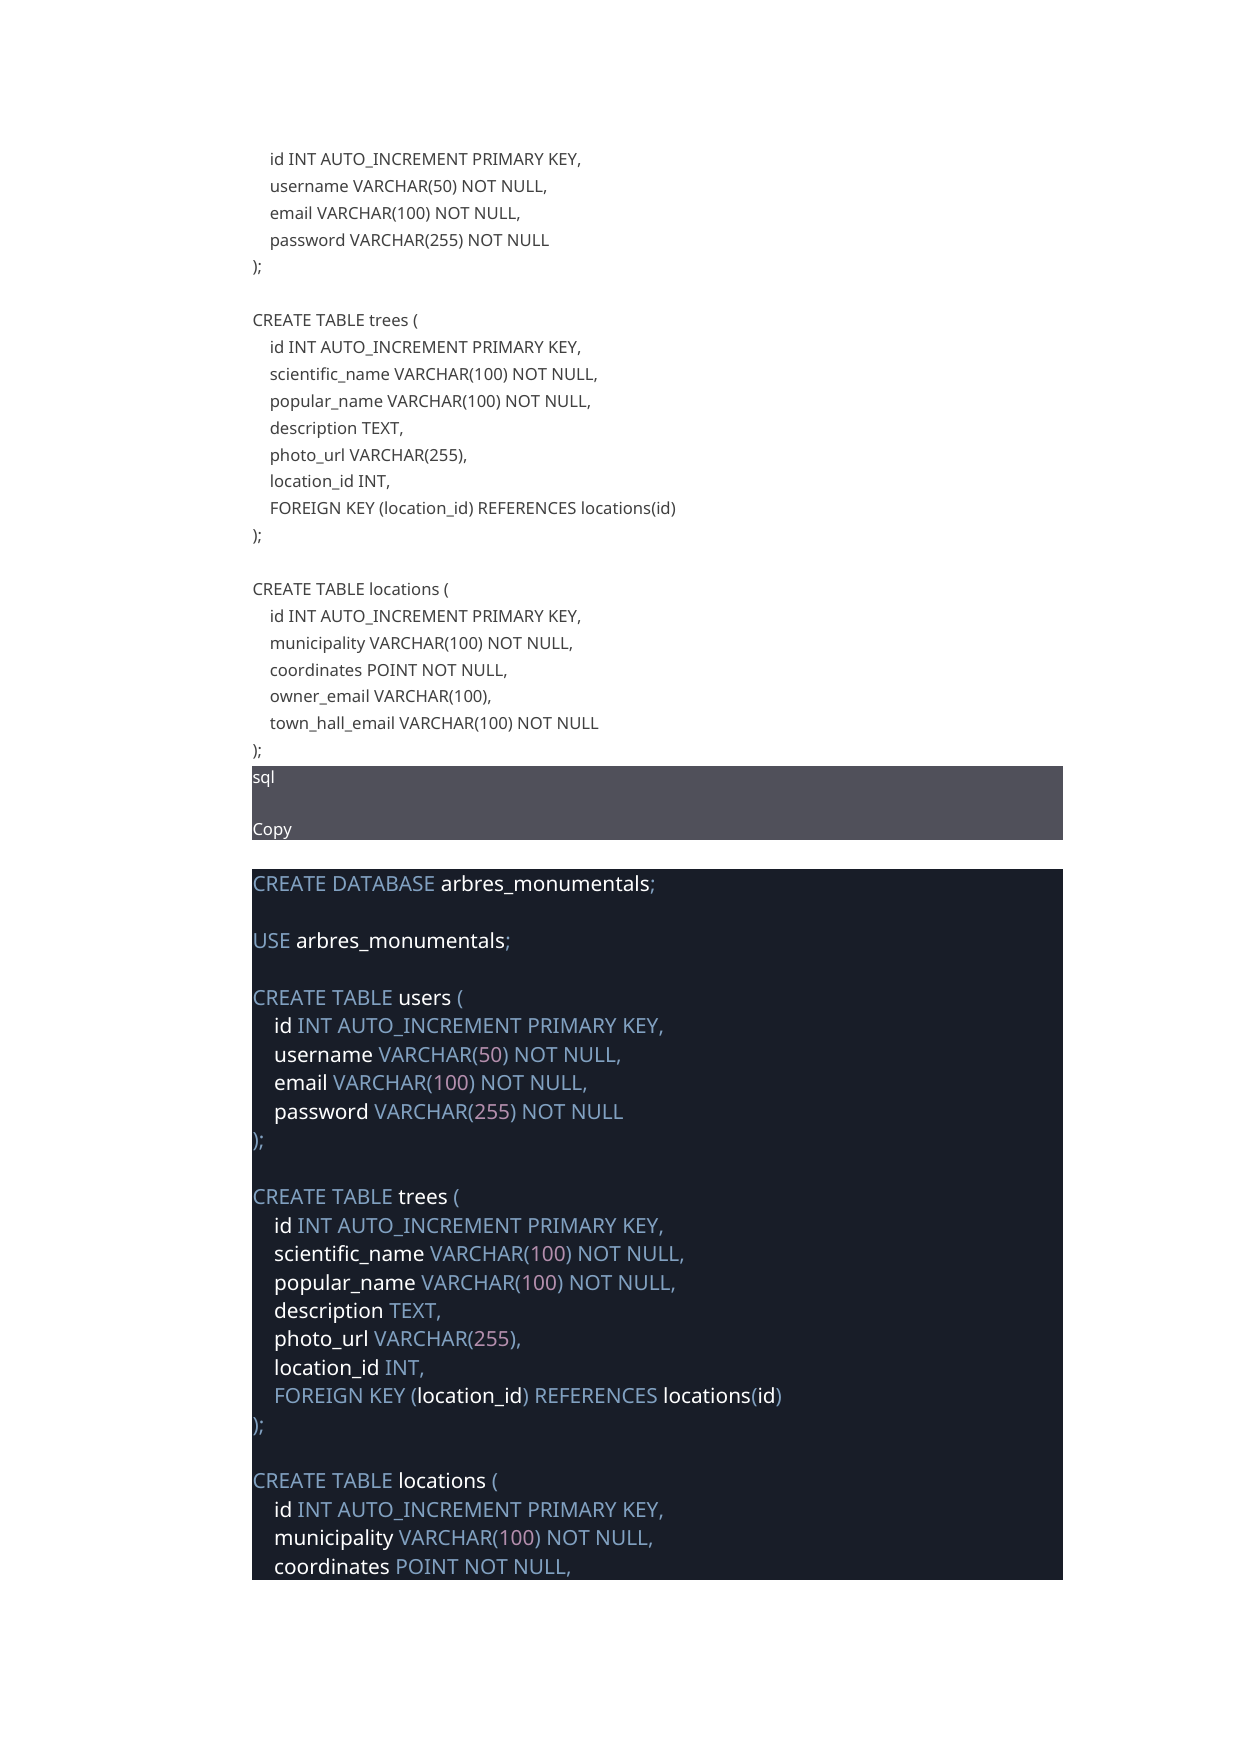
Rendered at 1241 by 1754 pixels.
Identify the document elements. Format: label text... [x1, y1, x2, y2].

text owner_email VARCHAR(100), [252, 685, 1063, 708]
text CREATE DATABASE arbres_monumentals; [252, 869, 1063, 898]
text popular_name VARCHAR(100) NOT NULL, [252, 1268, 1063, 1296]
text ); [252, 739, 1063, 762]
text username VARCHAR(50) NOT NULL, [252, 1040, 1063, 1068]
text FOREIGN KEY (location_id) REFERENCES locations(id) [252, 497, 1063, 520]
text CREATE TABLE trees ( [252, 1182, 1063, 1211]
text id INT AUTO_INCREMENT PRIMARY KEY, [252, 148, 1063, 170]
text coordinates POINT NOT NULL, [252, 658, 1063, 681]
text ); [252, 524, 1063, 547]
text description TEXT, [252, 416, 1063, 439]
text municipality VARCHAR(100) NOT NULL, [252, 631, 1063, 654]
text scientific_name VARCHAR(100) NOT NULL, [252, 363, 1063, 385]
text id INT AUTO_INCREMENT PRIMARY KEY, [252, 1495, 1063, 1523]
text photo_url VARCHAR(255), [252, 1324, 1063, 1353]
text scientific_name VARCHAR(100) NOT NULL, [252, 1239, 1063, 1268]
text username VARCHAR(50) NOT NULL, [252, 174, 1063, 197]
text Copy [252, 818, 1063, 840]
text photo_url VARCHAR(255), [252, 443, 1063, 466]
text ); [252, 1125, 1063, 1154]
text ); [252, 255, 1063, 278]
text id INT AUTO_INCREMENT PRIMARY KEY, [252, 1012, 1063, 1040]
text sql [252, 766, 1063, 788]
text FOREIGN KEY (location_id) REFERENCES locations(id) [252, 1381, 1063, 1410]
text password VARCHAR(255) NOT NULL [252, 228, 1063, 251]
text popular_name VARCHAR(100) NOT NULL, [252, 389, 1063, 412]
text USE arbres_monumentals; [252, 926, 1063, 955]
text description TEXT, [252, 1296, 1063, 1324]
text ); [252, 1410, 1063, 1438]
text town_hall_email VARCHAR(100) NOT NULL [252, 712, 1063, 735]
text password VARCHAR(255) NOT NULL [252, 1097, 1063, 1125]
text id INT AUTO_INCREMENT PRIMARY KEY, [252, 1211, 1063, 1239]
text CREATE TABLE locations ( [252, 578, 1063, 600]
text email VARCHAR(100) NOT NULL, [252, 1068, 1063, 1097]
text CREATE TABLE locations ( [252, 1467, 1063, 1495]
text CREATE TABLE trees ( [252, 309, 1063, 332]
text id INT AUTO_INCREMENT PRIMARY KEY, [252, 336, 1063, 358]
text location_id INT, [252, 1353, 1063, 1381]
text id INT AUTO_INCREMENT PRIMARY KEY, [252, 604, 1063, 627]
text CREATE TABLE users ( [252, 983, 1063, 1012]
text coordinates POINT NOT NULL, [252, 1552, 1063, 1580]
text municipality VARCHAR(100) NOT NULL, [252, 1523, 1063, 1552]
text email VARCHAR(100) NOT NULL, [252, 201, 1063, 224]
text location_id INT, [252, 470, 1063, 493]
